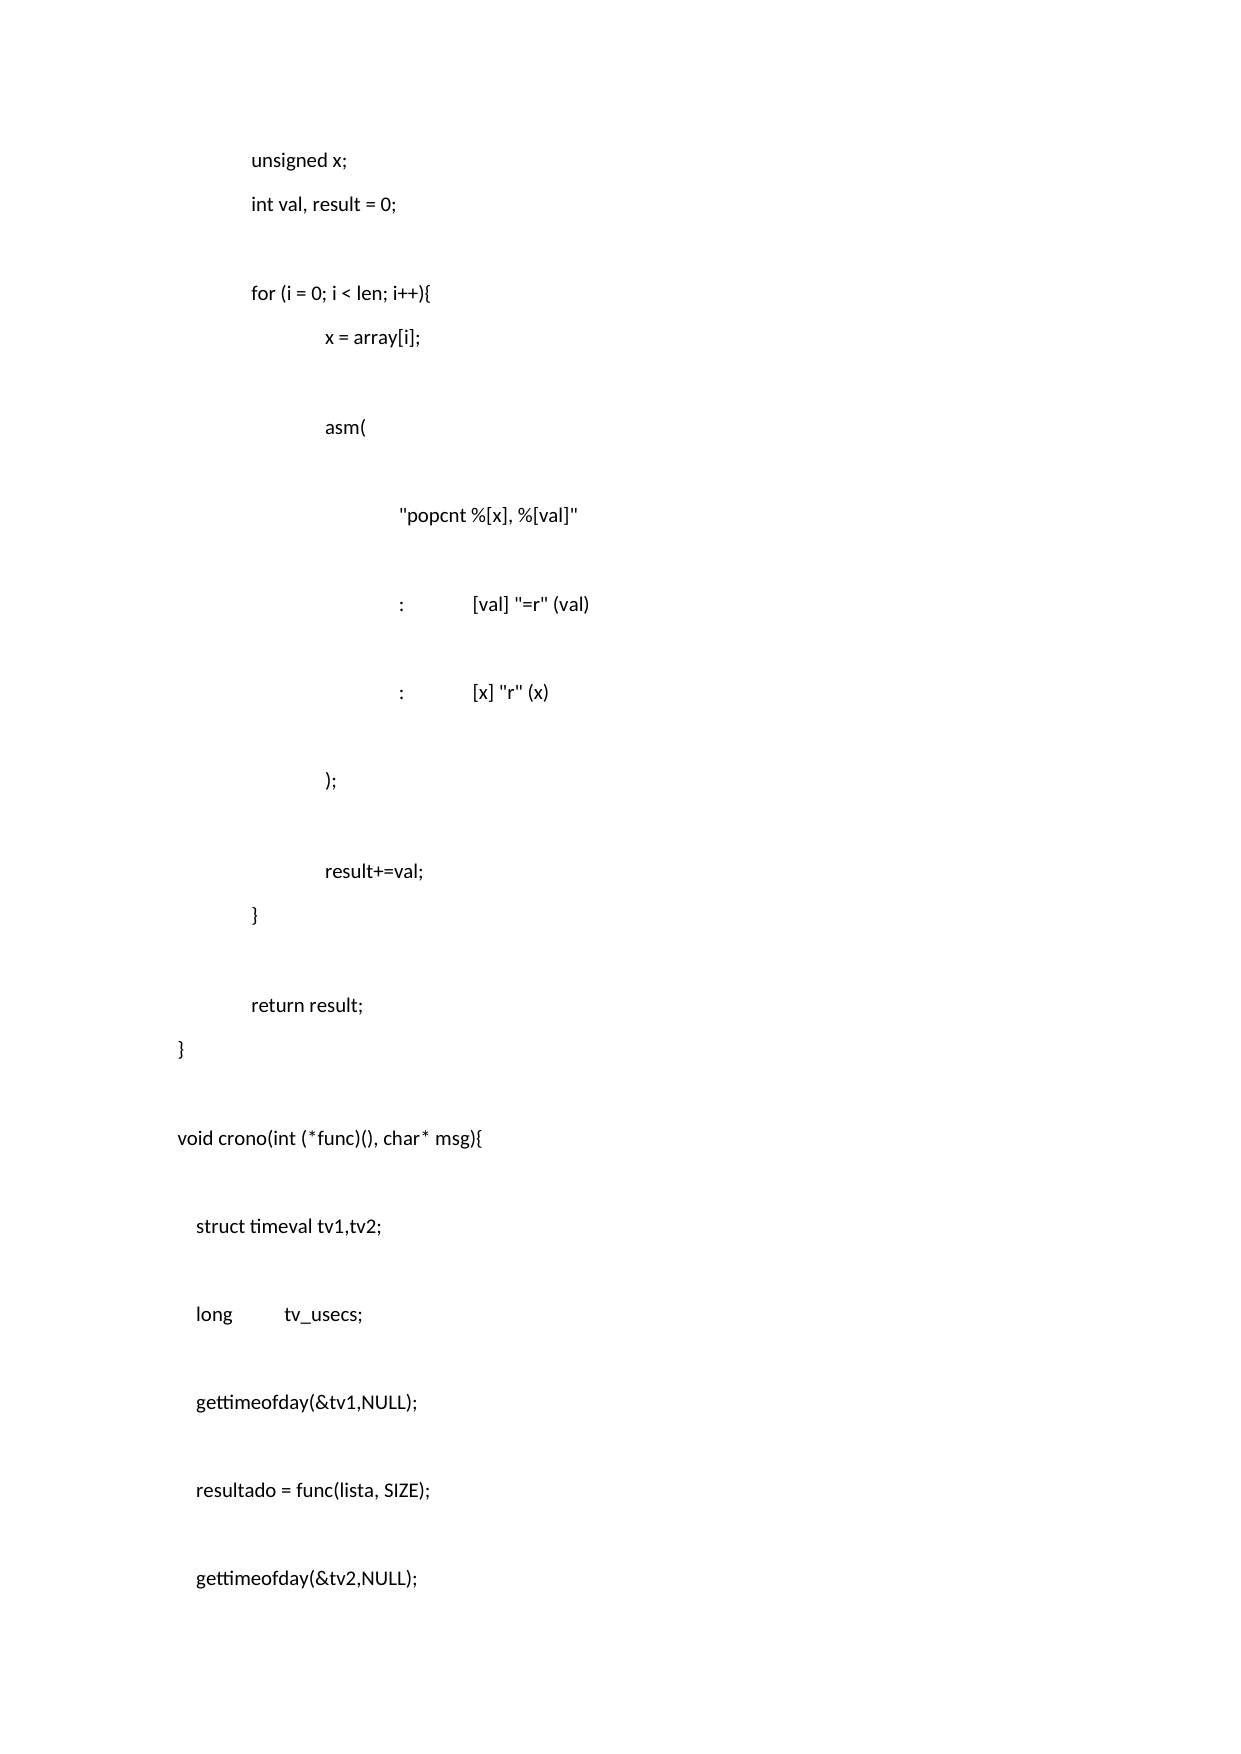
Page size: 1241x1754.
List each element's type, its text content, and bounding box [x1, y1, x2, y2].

text unsigned x; [177, 148, 1063, 173]
text gettimeofday(&tv2,NULL); [177, 1565, 1063, 1591]
text asm( [177, 414, 1063, 440]
text } [177, 902, 1063, 927]
text gettimeofday(&tv1,NULL); [177, 1389, 1063, 1414]
text : [val] "=r" (val) [177, 591, 1063, 616]
text "popcnt %[x], %[val]" [177, 503, 1063, 528]
text x = array[i]; [177, 324, 1063, 349]
text } [177, 1037, 1063, 1062]
text int val, result = 0; [177, 192, 1063, 217]
text void crono(int (*func)(), char* msg){ [177, 1125, 1063, 1150]
text result+=val; [177, 858, 1063, 883]
text for (i = 0; i < len; i++){ [177, 280, 1063, 305]
text : [x] "r" (x) [177, 679, 1063, 704]
text return result; [177, 993, 1063, 1018]
text ); [177, 767, 1063, 792]
text resultado = func(lista, SIZE); [177, 1477, 1063, 1503]
text long tv_usecs; [177, 1301, 1063, 1326]
text struct timeval tv1,tv2; [177, 1213, 1063, 1238]
